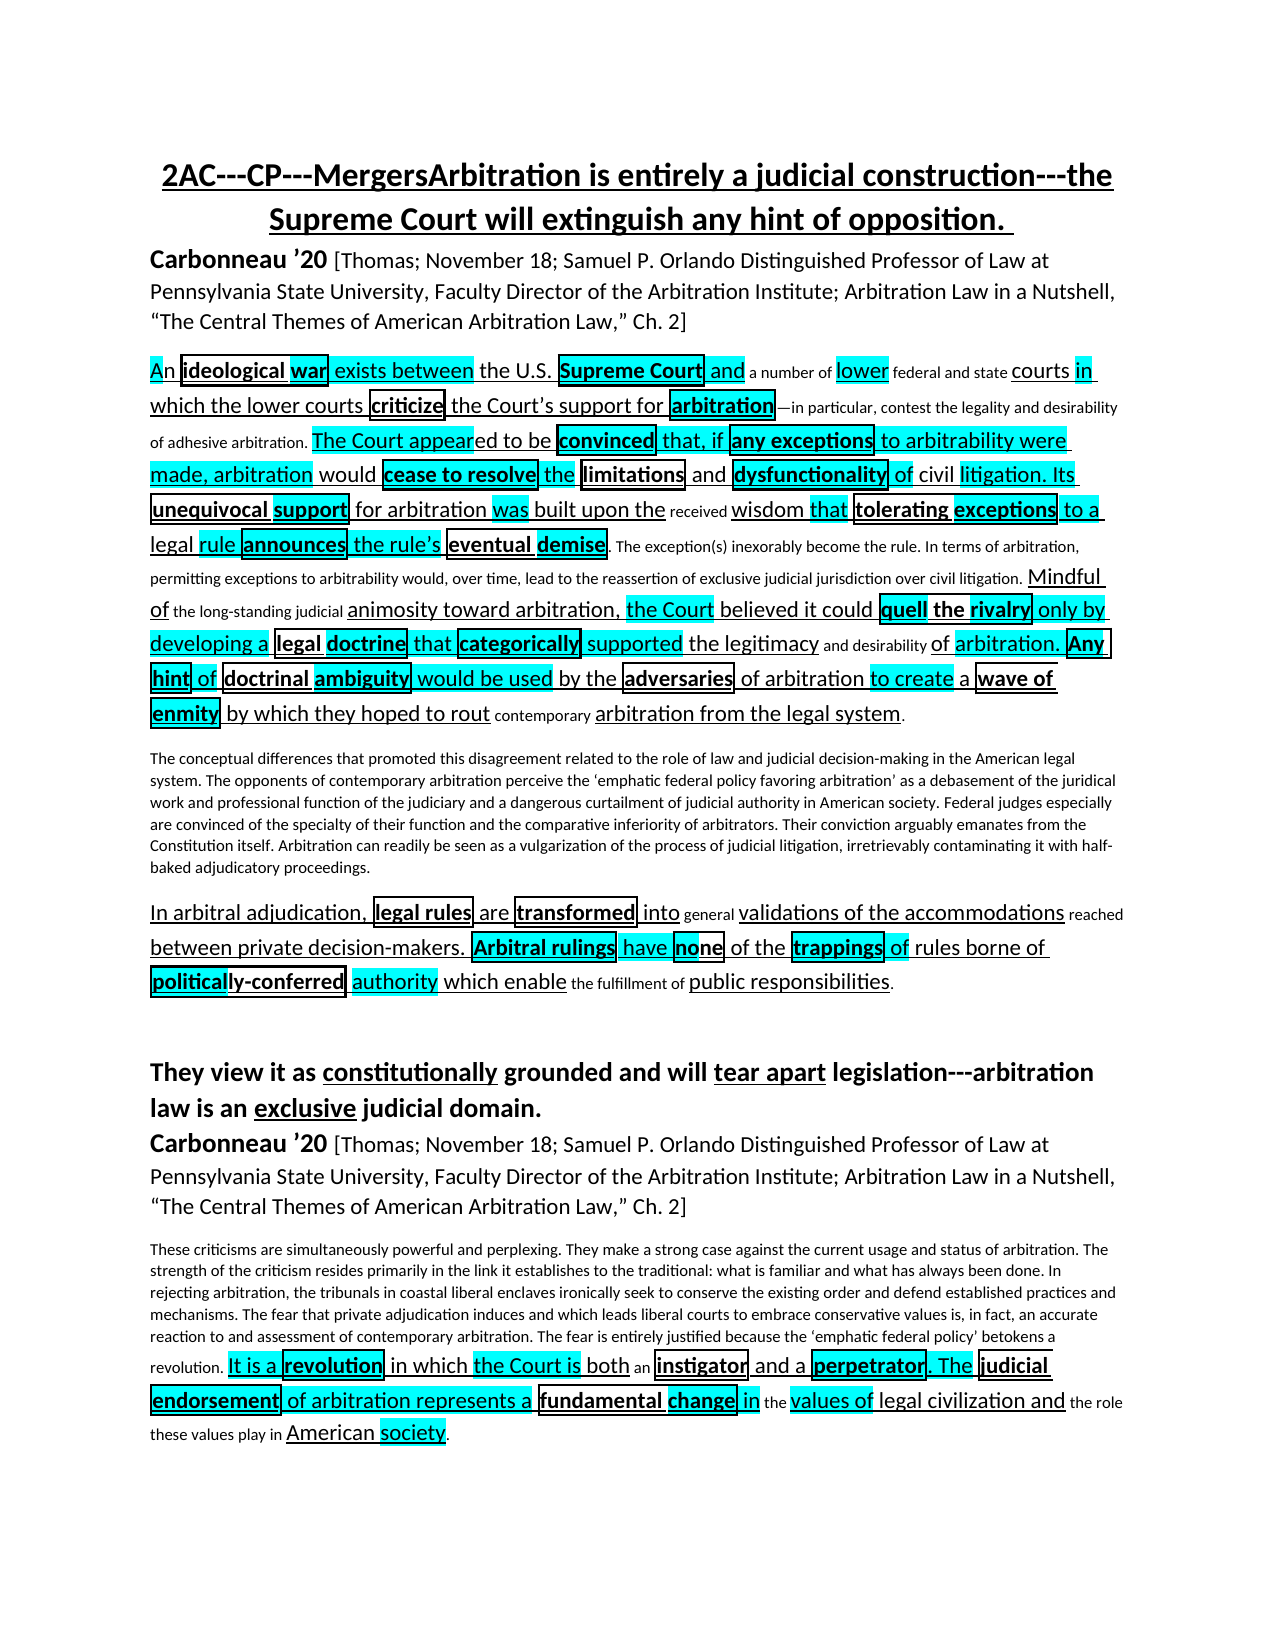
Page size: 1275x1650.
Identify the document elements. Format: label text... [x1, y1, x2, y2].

text In arbitral adjudication, legal rules are transformed into general validations of the accommodations reached between private decision-makers. Arbitral rulings have none of the trappings of rules borne of politically-conferred authority which enable the fulfillment of public responsibilities. [150, 896, 1125, 998]
subtitle 2AC---CP---MergersArbitration is entirely a judicial construction---the Supreme Court will extinguish any hint of opposition. [150, 154, 1125, 239]
text The conceptual differences that promoted this disagreement related to the role of law and judicial decision-making in the American legal system. The opponents of contemporary arbitration perceive the ‘emphatic federal policy favoring arbitration’ as a debasement of the juridical work and professional function of the judiciary and a dangerous curtailment of judicial authority in American society. Federal judges especially are convinced of the specialty of their function and the comparative inferiority of arbitrators. Their conviction arguably emanates from the Constitution itself. Arbitration can readily be seen as a vulgarization of the process of judicial litigation, irretrievably contaminating it with half-baked adjudicatory proceedings. [150, 748, 1125, 878]
text Carbonneau ’20 [Thomas; November 18; Samuel P. Orlando Distinguished Professor of Law at Pennsylvania State University, Faculty Director of the Arbitration Institute; Arbitration Law in a Nutshell, “The Central Themes of American Arbitration Law,” Ch. 2] [150, 242, 1125, 336]
text These criticisms are simultaneously powerful and perplexing. They make a strong case against the current usage and status of arbitration. The strength of the criticism resides primarily in the link it establishes to the traditional: what is familiar and what has always been done. In rejecting arbitration, the tribunals in coastal liberal enclaves ironically seek to conserve the existing order and defend established practices and mechanisms. The fear that private adjudication induces and which leads liberal courts to embrace conservative values is, in fact, an accurate reaction to and assessment of contemporary arbitration. The fear is entirely justified because the ‘emphatic federal policy’ betokens a revolution. It is a revolution in which the Court is both an instigator and a perpetrator. The judicial endorsement of arbitration represents a fundamental change in the values of legal civilization and the role these values play in American society. [150, 1239, 1125, 1446]
subtitle They view it as constitutionally grounded and will tear apart legislation---arbitration law is an exclusive judicial domain. [150, 1055, 1125, 1124]
text Carbonneau ’20 [Thomas; November 18; Samuel P. Orlando Distinguished Professor of Law at Pennsylvania State University, Faculty Director of the Arbitration Institute; Arbitration Law in a Nutshell, “The Central Themes of American Arbitration Law,” Ch. 2] [150, 1127, 1125, 1220]
text An ideological war exists between the U.S. Supreme Court and a number of lower federal and state courts in which the lower courts criticize the Court’s support for arbitration—in particular, contest the legality and desirability of adhesive arbitration. The Court appeared to be convinced that, if any exceptions to arbitrability were made, arbitration would cease to resolve the limitations and dysfunctionality of civil litigation. Its unequivocal support for arbitration was built upon the received wisdom that tolerating exceptions to a legal rule announces the rule’s eventual demise. The exception(s) inexorably become the rule. In terms of arbitration, permitting exceptions to arbitrability would, over time, lead to the reassertion of exclusive judicial jurisdiction over civil litigation. Mindful of the long-standing judicial animosity toward arbitration, the Court believed it could quell the rivalry only by developing a legal doctrine that categorically supported the legitimacy and desirability of arbitration. Any hint of doctrinal ambiguity would be used by the adversaries of arbitration to create a wave of enmity by which they hoped to rout contemporary arbitration from the legal system. [150, 354, 1125, 729]
